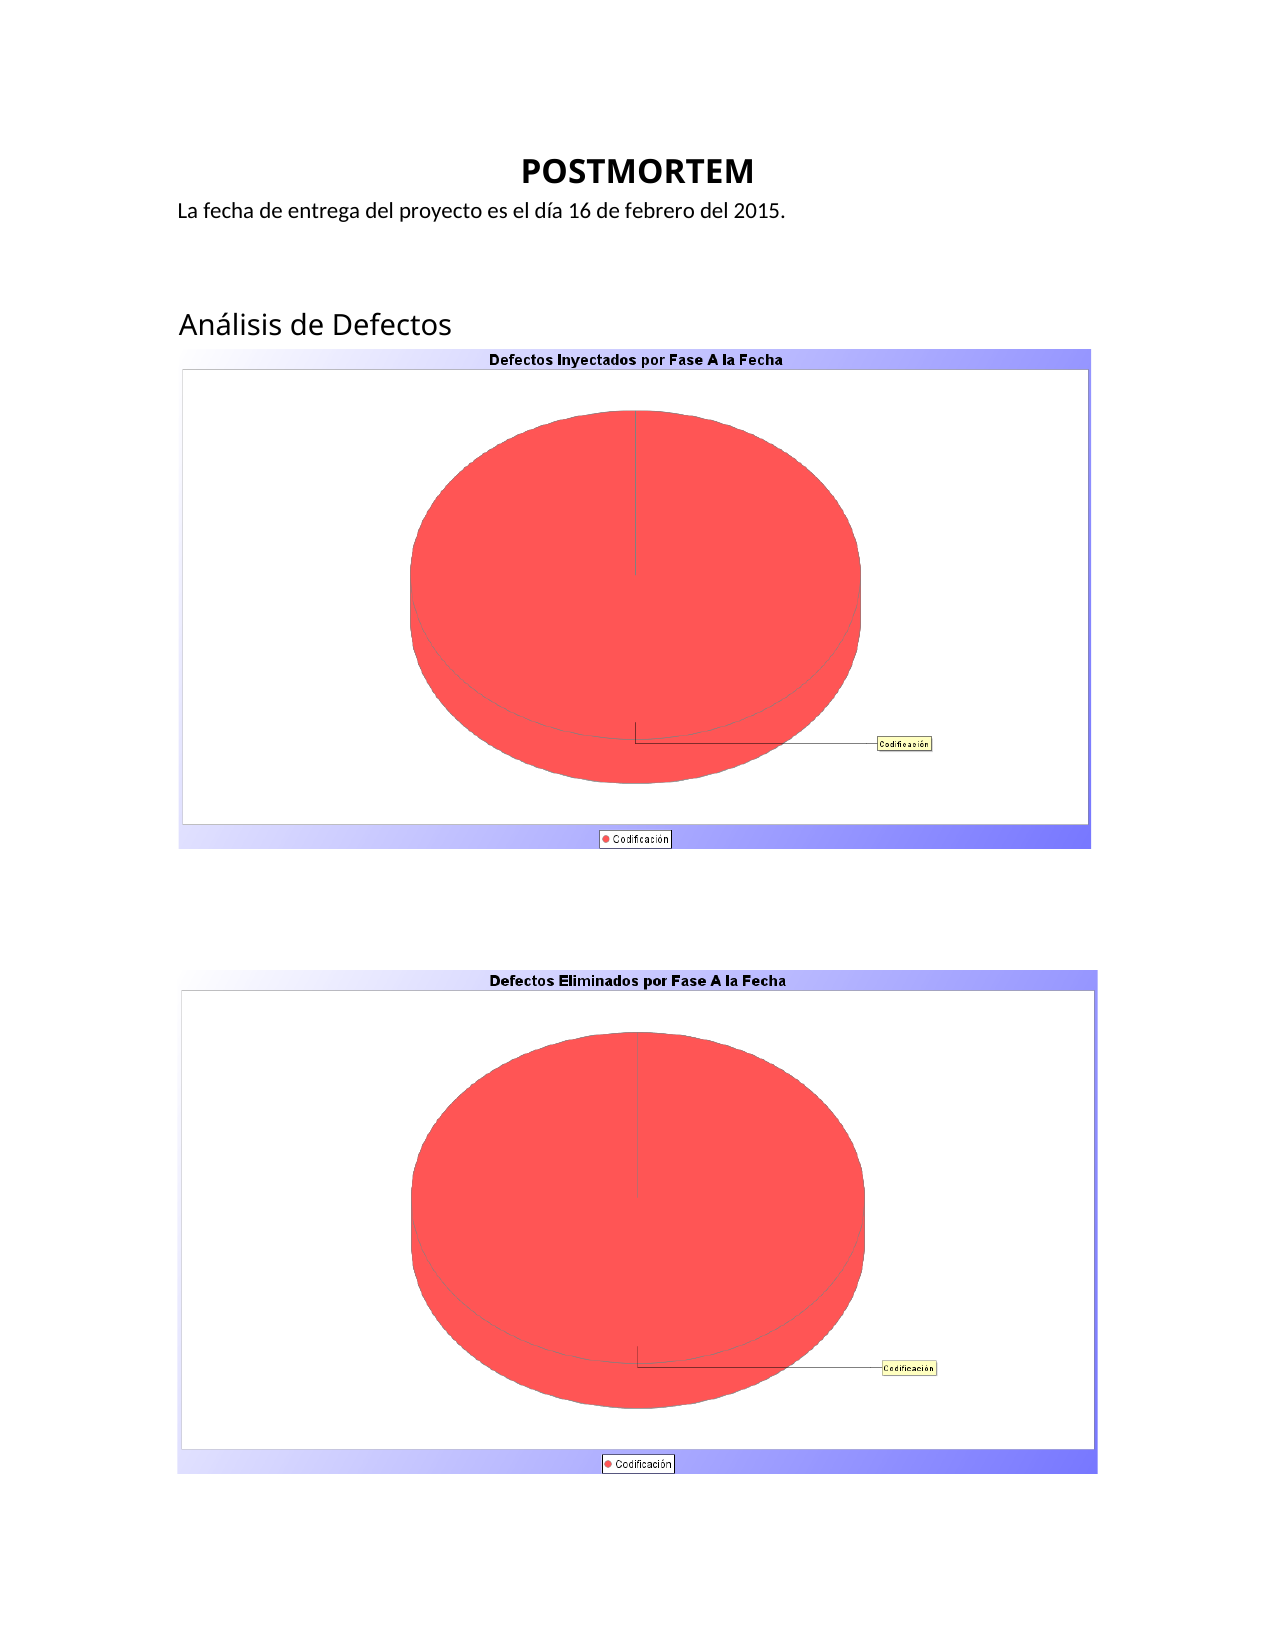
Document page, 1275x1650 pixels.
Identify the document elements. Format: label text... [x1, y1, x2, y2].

picture [177, 970, 1098, 1474]
text La fecha de entrega del proyecto es el día 16 de febrero del 2015. [177, 197, 1098, 224]
table_cell [177, 348, 1098, 868]
table_header Análisis de Defectos [177, 299, 1098, 348]
picture [178, 349, 1092, 849]
subtitle POSTMORTEM [177, 148, 1098, 193]
